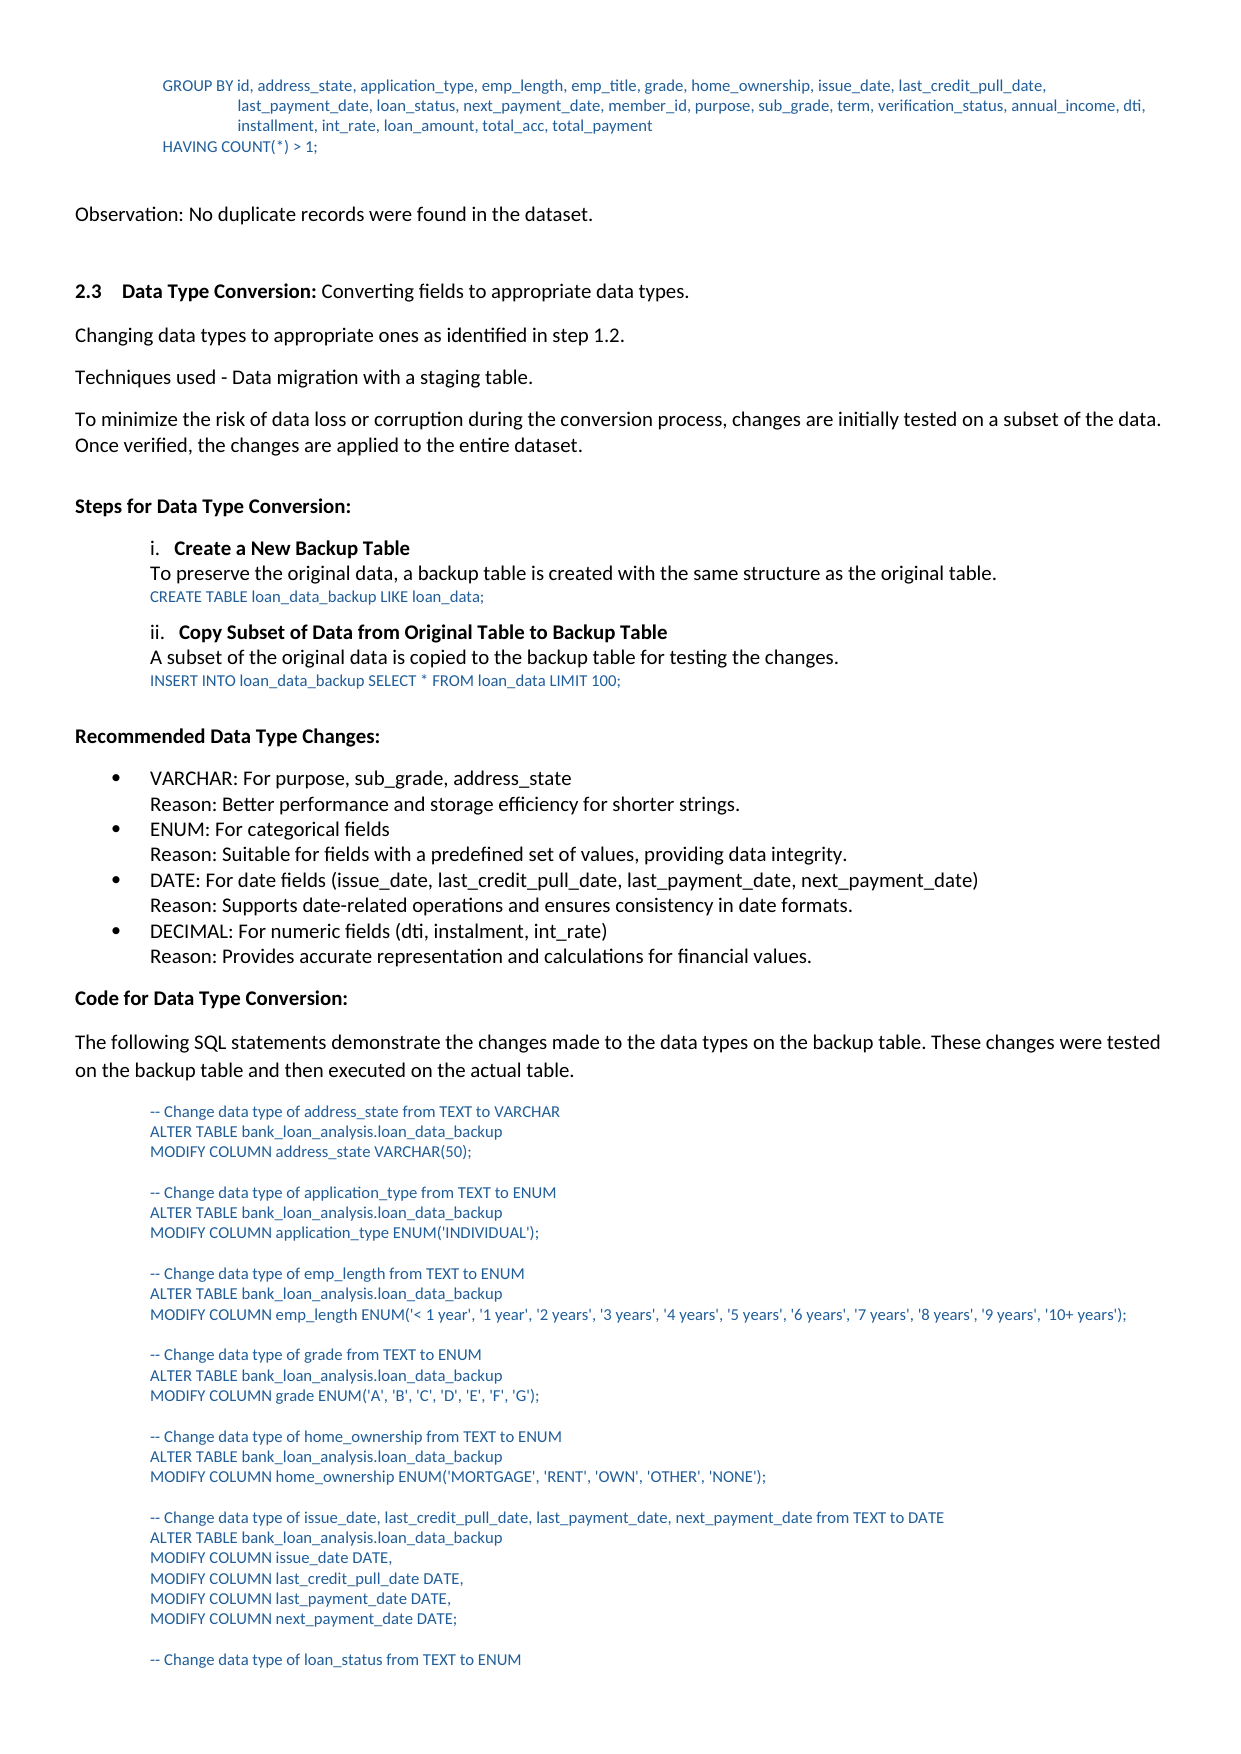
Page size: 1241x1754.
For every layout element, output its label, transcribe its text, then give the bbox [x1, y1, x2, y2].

text i. Create a New Backup Table [150, 535, 1165, 561]
text The following SQL statements demonstrate the changes made to the data types on the backup table. These changes were tested on the backup table and then executed on the actual table. [75, 1029, 1165, 1082]
text Steps for Data Type Conversion: [75, 493, 1165, 518]
text CREATE TABLE loan_data_backup LIKE loan_data; [150, 586, 1165, 606]
text ALTER TABLE bank_loan_analysis.loan_data_backup [150, 1365, 1165, 1385]
text MODIFY COLUMN last_payment_date DATE, [150, 1588, 1165, 1609]
text A subset of the original data is copied to the backup table for testing the changes. [150, 644, 1165, 670]
list VARCHAR: For purpose, sub_grade, address_state Reason: Better performance and storage efficiency for shorter strings. [112, 765, 1165, 816]
text ALTER TABLE bank_loan_analysis.loan_data_backup [150, 1284, 1165, 1304]
text Changing data types to appropriate ones as identified in step 1.2. [75, 322, 1165, 348]
text Recommended Data Type Changes: [75, 723, 1165, 749]
text MODIFY COLUMN application_type ENUM('INDIVIDUAL'); [150, 1223, 1165, 1243]
text -- Change data type of emp_length from TEXT to ENUM [150, 1263, 1165, 1284]
text Techniques used - Data migration with a staging table. [75, 364, 1165, 390]
text ii. Copy Subset of Data from Original Table to Backup Table [150, 619, 1165, 644]
text -- Change data type of grade from TEXT to ENUM [150, 1344, 1165, 1365]
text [150, 1527, 1165, 1548]
text MODIFY COLUMN address_state VARCHAR(50); [150, 1141, 1165, 1162]
text GROUP BY id, address_state, application_type, emp_length, emp_title, grade, home_ownership, issue_date, last_credit_pull_date, last_payment_date, loan_status, next_payment_date, member_id, purpose, sub_grade, term, verification_status, annual_income, dti, installment, int_rate, loan_amount, total_acc, total_payment [162, 75, 1165, 136]
text MODIFY COLUMN emp_length ENUM('< 1 year', '1 year', '2 years', '3 years', '4 years', '5 years', '6 years', '7 years', '8 years', '9 years', '10+ years'); [150, 1304, 1165, 1324]
text -- Change data type of issue_date, last_credit_pull_date, last_payment_date, next_payment_date from TEXT to DATE [150, 1507, 1165, 1527]
text MODIFY COLUMN grade ENUM('A', 'B', 'C', 'D', 'E', 'F', 'G'); [150, 1385, 1165, 1406]
text ALTER TABLE bank_loan_analysis.loan_data_backup [150, 1121, 1165, 1141]
text -- Change data type of application_type from TEXT to ENUM [150, 1182, 1165, 1202]
text MODIFY COLUMN last_credit_pull_date DATE, [150, 1568, 1165, 1588]
text -- Change data type of home_ownership from TEXT to ENUM [150, 1426, 1165, 1446]
text MODIFY COLUMN next_payment_date DATE; [150, 1609, 1165, 1629]
text -- Change data type of address_state from TEXT to VARCHAR [150, 1101, 1165, 1121]
list ENUM: For categorical fields Reason: Suitable for fields with a predefined set of values, providing data integrity. [112, 816, 1165, 867]
text -- Change data type of loan_status from TEXT to ENUM [150, 1649, 1165, 1669]
text Code for Data Type Conversion: [75, 985, 1165, 1011]
list Data Type Conversion: Converting fields to appropriate data types. [75, 278, 1165, 303]
text To minimize the risk of data loss or corruption during the conversion process, changes are initially tested on a subset of the data. Once verified, the changes are applied to the entire dataset. [75, 406, 1165, 457]
text HAVING COUNT(*) > 1; [162, 136, 1165, 156]
list DECIMAL: For numeric fields (dti, instalment, int_rate) Reason: Provides accurate representation and calculations for financial values. [112, 918, 1165, 969]
text INSERT INTO loan_data_backup SELECT * FROM loan_data LIMIT 100; [150, 670, 1165, 690]
text MODIFY COLUMN issue_date DATE, [150, 1548, 1165, 1568]
list DATE: For date fields (issue_date, last_credit_pull_date, last_payment_date, next_payment_date) Reason: Supports date-related operations and ensures consistency in date formats. [112, 867, 1165, 918]
text ALTER TABLE bank_loan_analysis.loan_data_backup [150, 1202, 1165, 1223]
text ALTER TABLE bank_loan_analysis.loan_data_backup [150, 1446, 1165, 1466]
text To preserve the original data, a backup table is created with the same structure as the original table. [150, 561, 1165, 586]
text MODIFY COLUMN home_ownership ENUM('MORTGAGE', 'RENT', 'OWN', 'OTHER', 'NONE'); [150, 1466, 1165, 1487]
text Observation: No duplicate records were found in the dataset. [75, 201, 1165, 226]
